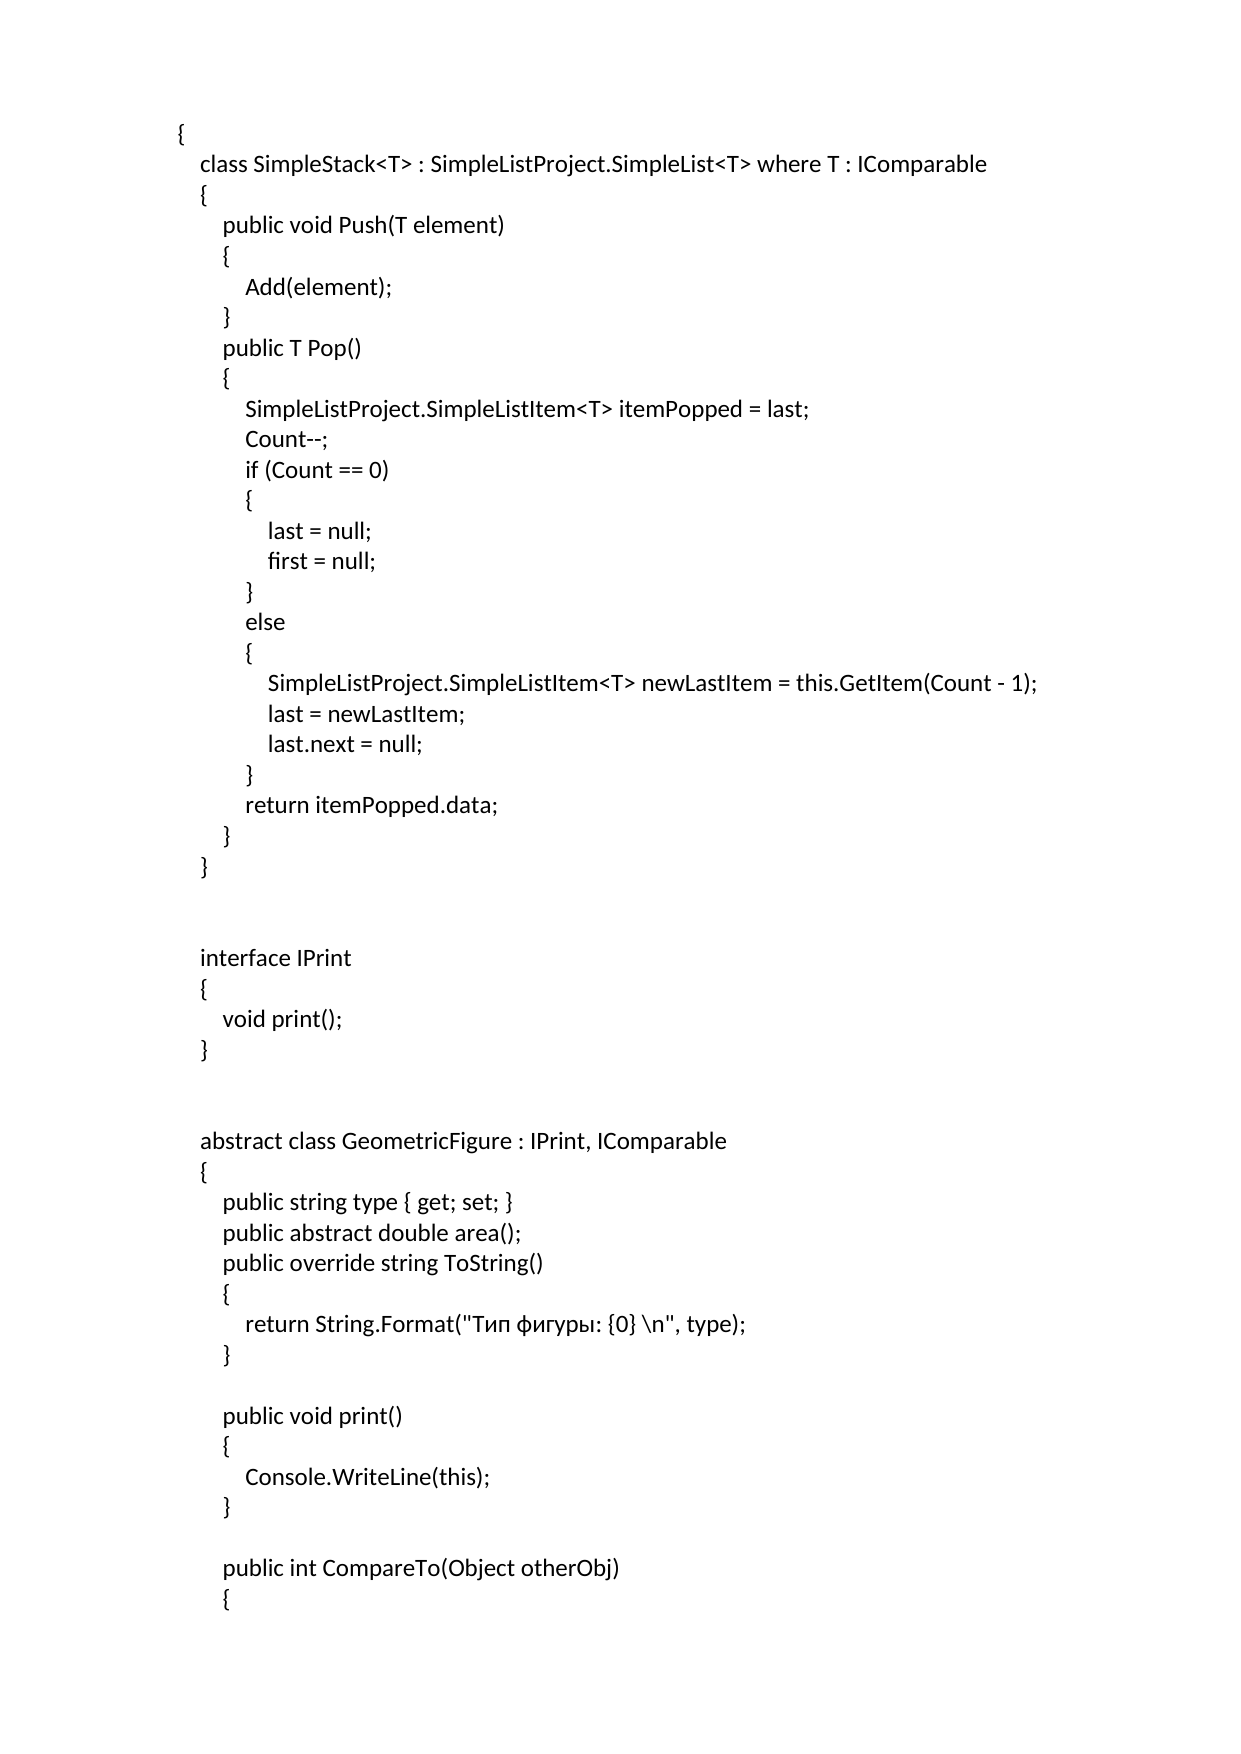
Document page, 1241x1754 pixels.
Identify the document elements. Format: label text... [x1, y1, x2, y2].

text if (Count == 0) [177, 454, 1152, 484]
text { [177, 362, 1152, 393]
text Console.WriteLine(this); [177, 1461, 1152, 1492]
text } [177, 759, 1152, 789]
text void print(); [177, 1003, 1152, 1034]
text public void print() [177, 1400, 1152, 1431]
text last.next = null; [177, 728, 1152, 759]
text public int CompareTo(Object otherObj) [177, 1553, 1152, 1583]
text public abstract double area(); [177, 1217, 1152, 1247]
text { [177, 973, 1152, 1003]
text Add(element); [177, 271, 1152, 301]
text } [177, 1492, 1152, 1522]
text { [177, 1431, 1152, 1461]
text public T Pop() [177, 332, 1152, 362]
text { [177, 637, 1152, 667]
text { [177, 1156, 1152, 1186]
text return String.Format("Тип фигуры: {0} \n", type); [177, 1308, 1152, 1339]
text { [177, 179, 1152, 210]
text SimpleListProject.SimpleListItem<T> newLastItem = this.GetItem(Count - 1); [177, 667, 1152, 698]
text } [177, 1034, 1152, 1064]
text Count--; [177, 423, 1152, 454]
text abstract class GeometricFigure : IPrint, IComparable [177, 1125, 1152, 1156]
text { [177, 240, 1152, 271]
text } [177, 1339, 1152, 1369]
text { [177, 1583, 1152, 1614]
text } [177, 820, 1152, 851]
text { [177, 1278, 1152, 1308]
text SimpleListProject.SimpleListItem<T> itemPopped = last; [177, 393, 1152, 423]
text } [177, 851, 1152, 881]
text public void Push(T element) [177, 210, 1152, 240]
text first = null; [177, 545, 1152, 576]
text interface IPrint [177, 942, 1152, 973]
text public override string ToString() [177, 1247, 1152, 1278]
text } [177, 576, 1152, 606]
text last = null; [177, 515, 1152, 545]
text return itemPopped.data; [177, 789, 1152, 820]
text { [177, 484, 1152, 515]
text { [177, 118, 1152, 149]
text else [177, 606, 1152, 637]
text last = newLastItem; [177, 698, 1152, 728]
text public string type { get; set; } [177, 1186, 1152, 1217]
text } [177, 301, 1152, 332]
text class SimpleStack<T> : SimpleListProject.SimpleList<T> where T : IComparable [177, 149, 1152, 179]
